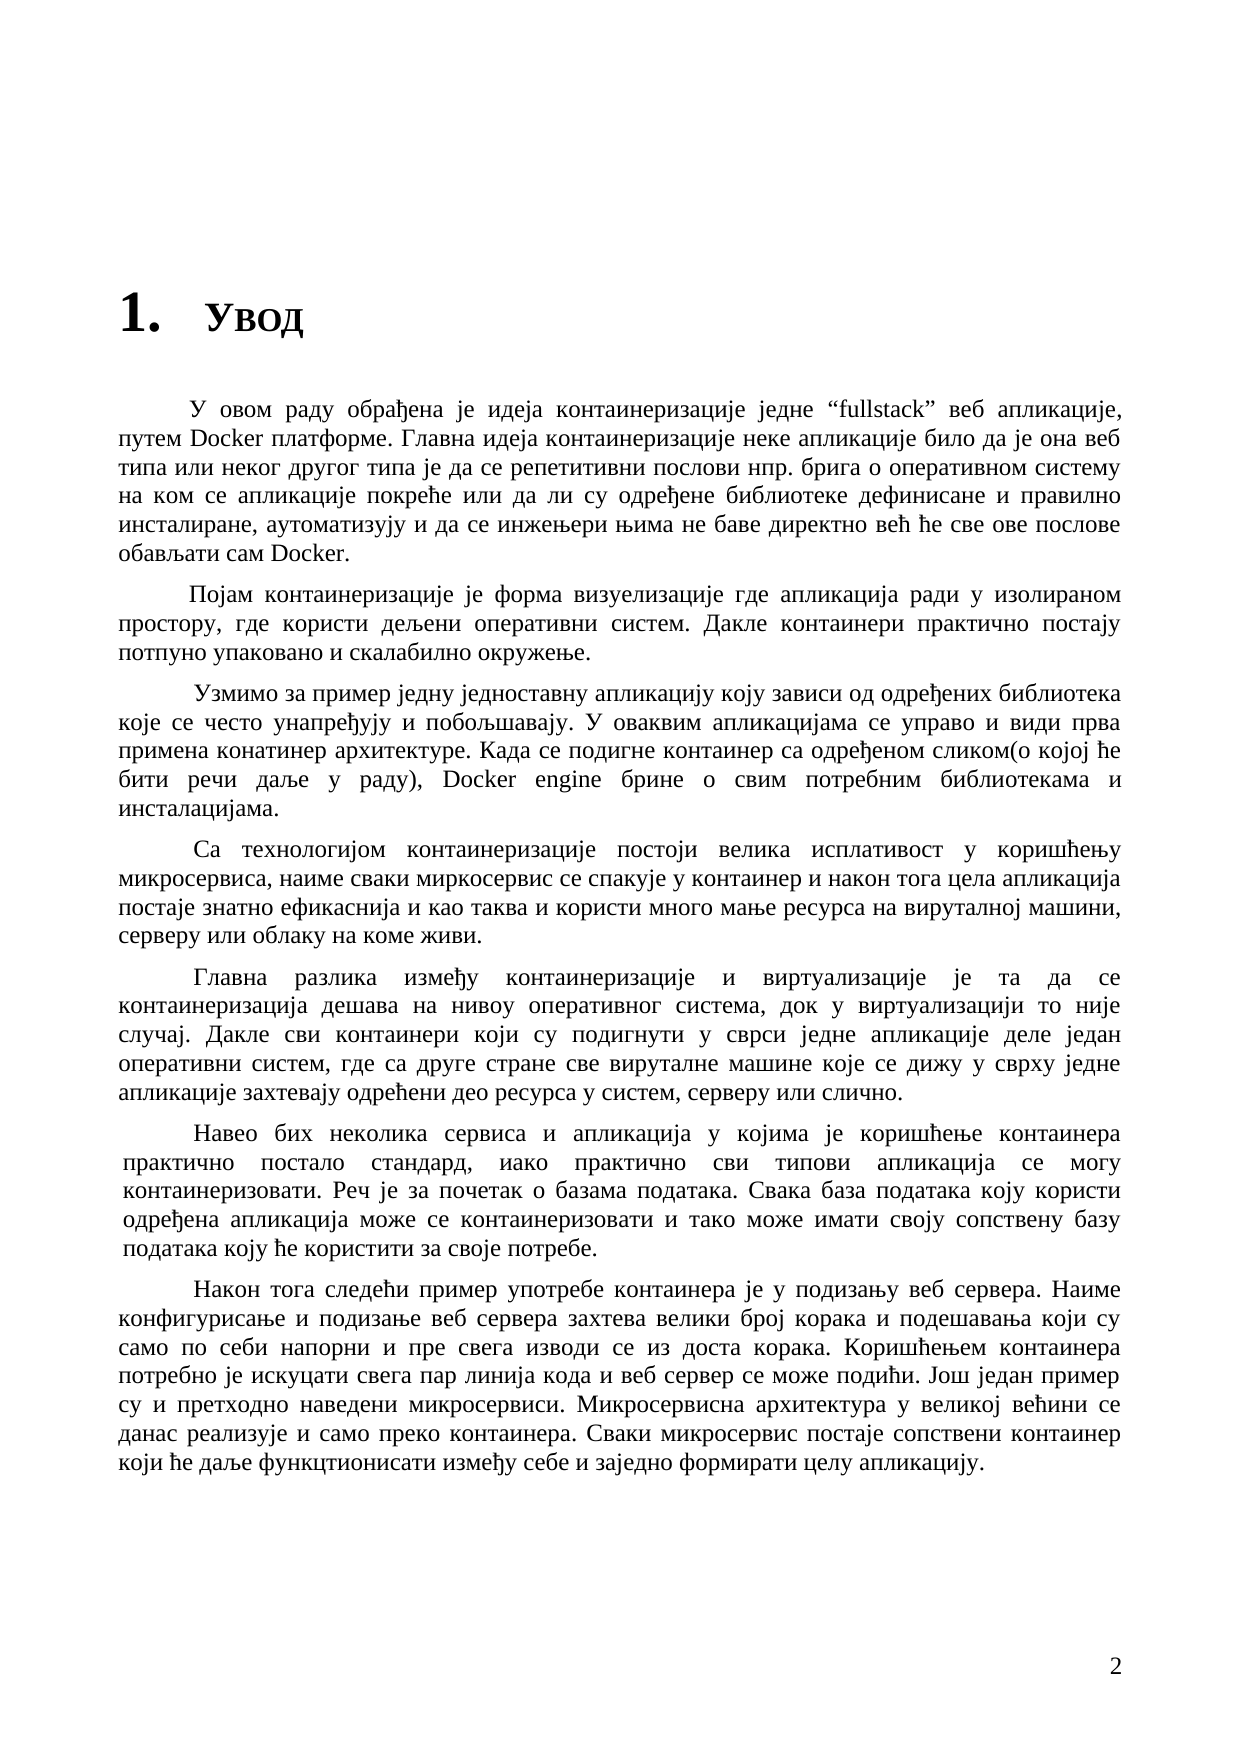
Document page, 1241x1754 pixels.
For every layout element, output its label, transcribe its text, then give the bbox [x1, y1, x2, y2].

text Главна разлика између контаинеризације и виртуализације је та да се контаинеризација дешава на нивоу оперативног система, док у виртуализацији то није случај. Дакле сви контаинери који су подигнути у сврси једне апликације деле један оперативни систем, где са друге стране све вируталне машине које се дижу у сврху једне апликације захтевају одрећени део ресурса у систем, серверу или слично. [118, 962, 1122, 1106]
text Појам контаинеризације је форма визуелизације где апликација ради у изолираном простору, где користи дељени оперативни систем. Дакле контаинери практично постају потпуно упаковано и скалабилно окружење. [118, 579, 1122, 666]
text У овом раду обрађена је идеја контаинеризације једне “fullstack” веб апликације, путем Docker платформе. Главна идеја контаинеризације неке апликације било да је она веб типа или неког другог типа је да се репетитивни послови нпр. брига о оперативном систему на ком се апликације покреће или да ли су одређене библиотеке дефинисане и правилно инсталиране, аутоматизују и да се инжењери њима не баве директно већ ће све ове послове обављати сам Docker. [118, 394, 1122, 567]
text Након тога следећи пример употребе контаинера је у подизању веб сервера. Наиме конфигурисање и подизање веб сервера захтева велики број корака и подешавања који су само по себи напорни и пре свега изводи се из доста корака. Коришћењем контаинера потребно је искуцати свега пар линија кода и веб сервер се може подићи. Још један пример су и претходно наведени микросервиси. Микросервисна архитектура у великој већини се данас реализује и само преко контаинера. Сваки микросервис постаје сопствени контаинер који ће даље функцтионисати између себе и заједно формирати целу апликацију. [118, 1274, 1122, 1476]
text Са технологијом контаинеризације постоји велика исплативост у коришћењу микросервиса, наиме сваки миркосервис се спакује у контаинер и након тога цела апликација постаје знатно ефикаснија и као таква и користи много мање ресурса на вируталној машини, серверу или облаку на коме живи. [118, 834, 1122, 949]
text Навео бих неколика сервиса и апликација у којима је коришћење контаинера практично постало стандард, иако практично сви типови апликација се могу контаинеризовати. Реч је за почетак о базама података. Свака база података коју користи одређена апликација може се контаинеризовати и тако може имати своју сопствену базу података коју ће користити за своје потребе. [123, 1118, 1122, 1262]
text Узмимо за пример једну једноставну апликацију коју зависи од одређених библиотека које се често унапређују и побољшавају. У оваквим апликацијама се управо и види прва примена конатинер архитектуре. Када се подигне контаинер са одређеном сликом(о којој ће бити речи даље у раду), Docker engine брине о свим потребним библиотекама и инсталацијама. [118, 678, 1122, 822]
text Увод [118, 277, 1122, 344]
